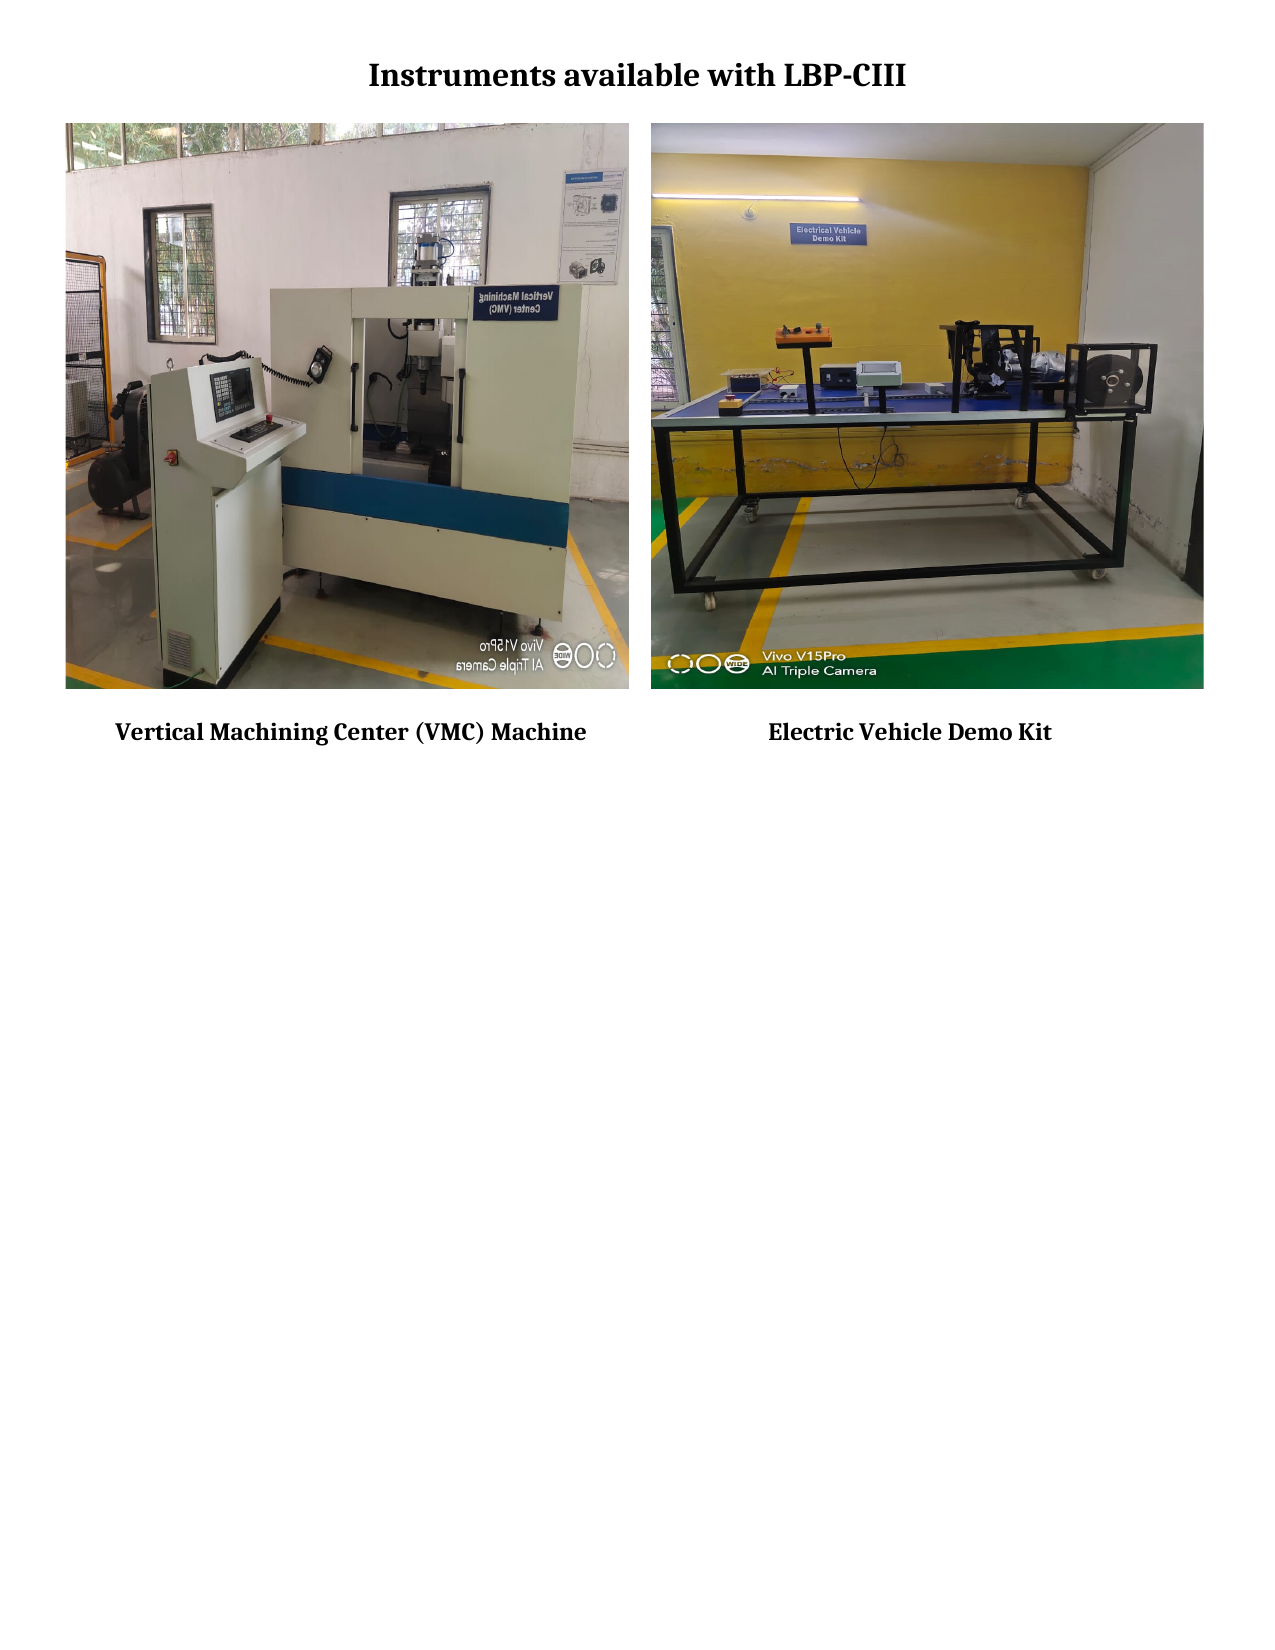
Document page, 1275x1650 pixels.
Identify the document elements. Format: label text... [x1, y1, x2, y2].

picture [65, 123, 629, 689]
picture [651, 123, 1204, 689]
text Vertical Machining Center (VMC) Machine Electric Vehicle Demo Kit [66, 718, 1209, 746]
text Instruments available with LBP-CIII [66, 56, 1209, 94]
